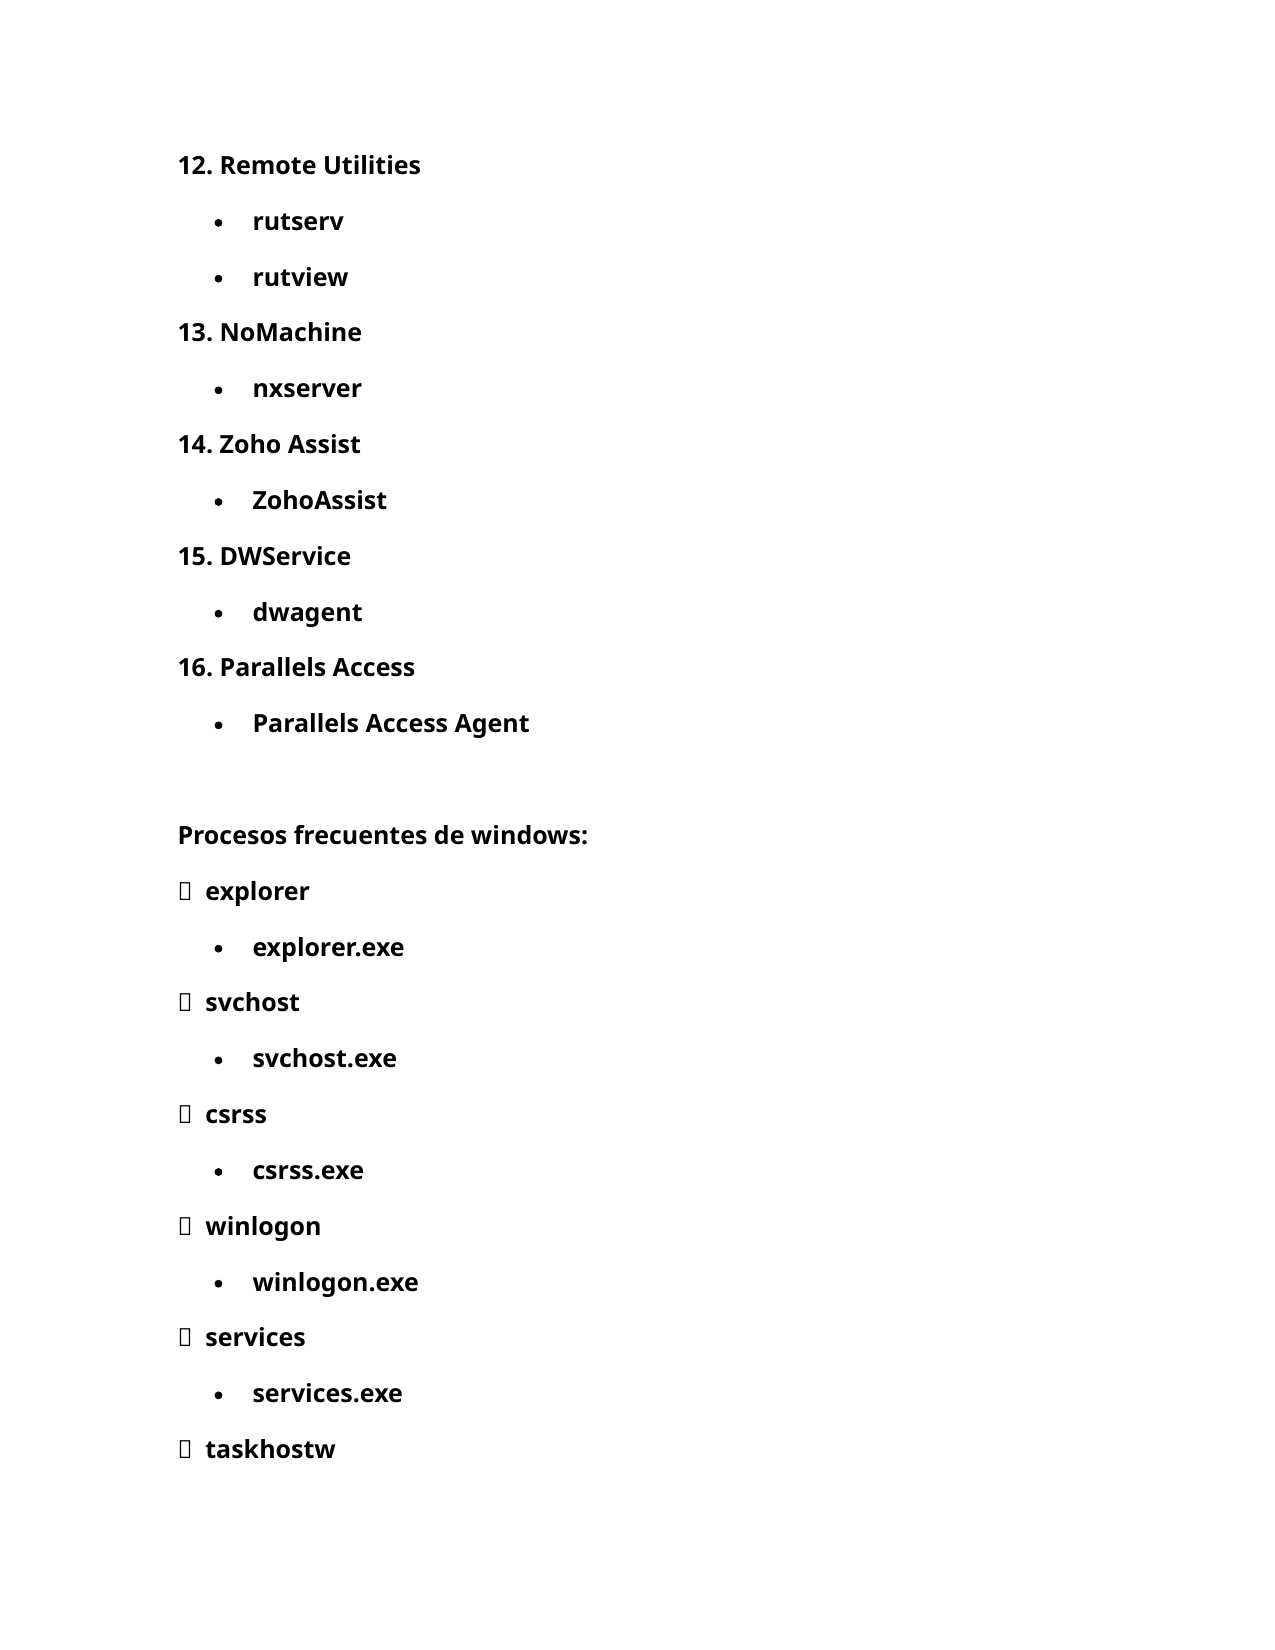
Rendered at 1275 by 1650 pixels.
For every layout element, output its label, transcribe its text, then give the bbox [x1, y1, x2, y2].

text 14. Zoho Assist [177, 427, 1098, 461]
list winlogon.exe [215, 1264, 1098, 1298]
text  services [177, 1320, 1098, 1354]
text Procesos frecuentes de windows: [177, 818, 1098, 852]
list dwagent [215, 594, 1098, 628]
list Parallels Access Agent [215, 706, 1098, 740]
list ZohoAssist [215, 483, 1098, 517]
list rutview [215, 259, 1098, 293]
list svchost.exe [215, 1041, 1098, 1075]
text  csrss [177, 1097, 1098, 1131]
list rutserv [215, 203, 1098, 237]
text  taskhostw [177, 1432, 1098, 1466]
list csrss.exe [215, 1153, 1098, 1187]
list services.exe [215, 1376, 1098, 1410]
text 12. Remote Utilities [177, 148, 1098, 182]
text 15. DWService [177, 538, 1098, 572]
text  explorer [177, 873, 1098, 907]
text 13. NoMachine [177, 315, 1098, 349]
text 16. Parallels Access [177, 650, 1098, 684]
list explorer.exe [215, 929, 1098, 963]
text  svchost [177, 985, 1098, 1019]
text  winlogon [177, 1208, 1098, 1242]
list nxserver [215, 371, 1098, 405]
